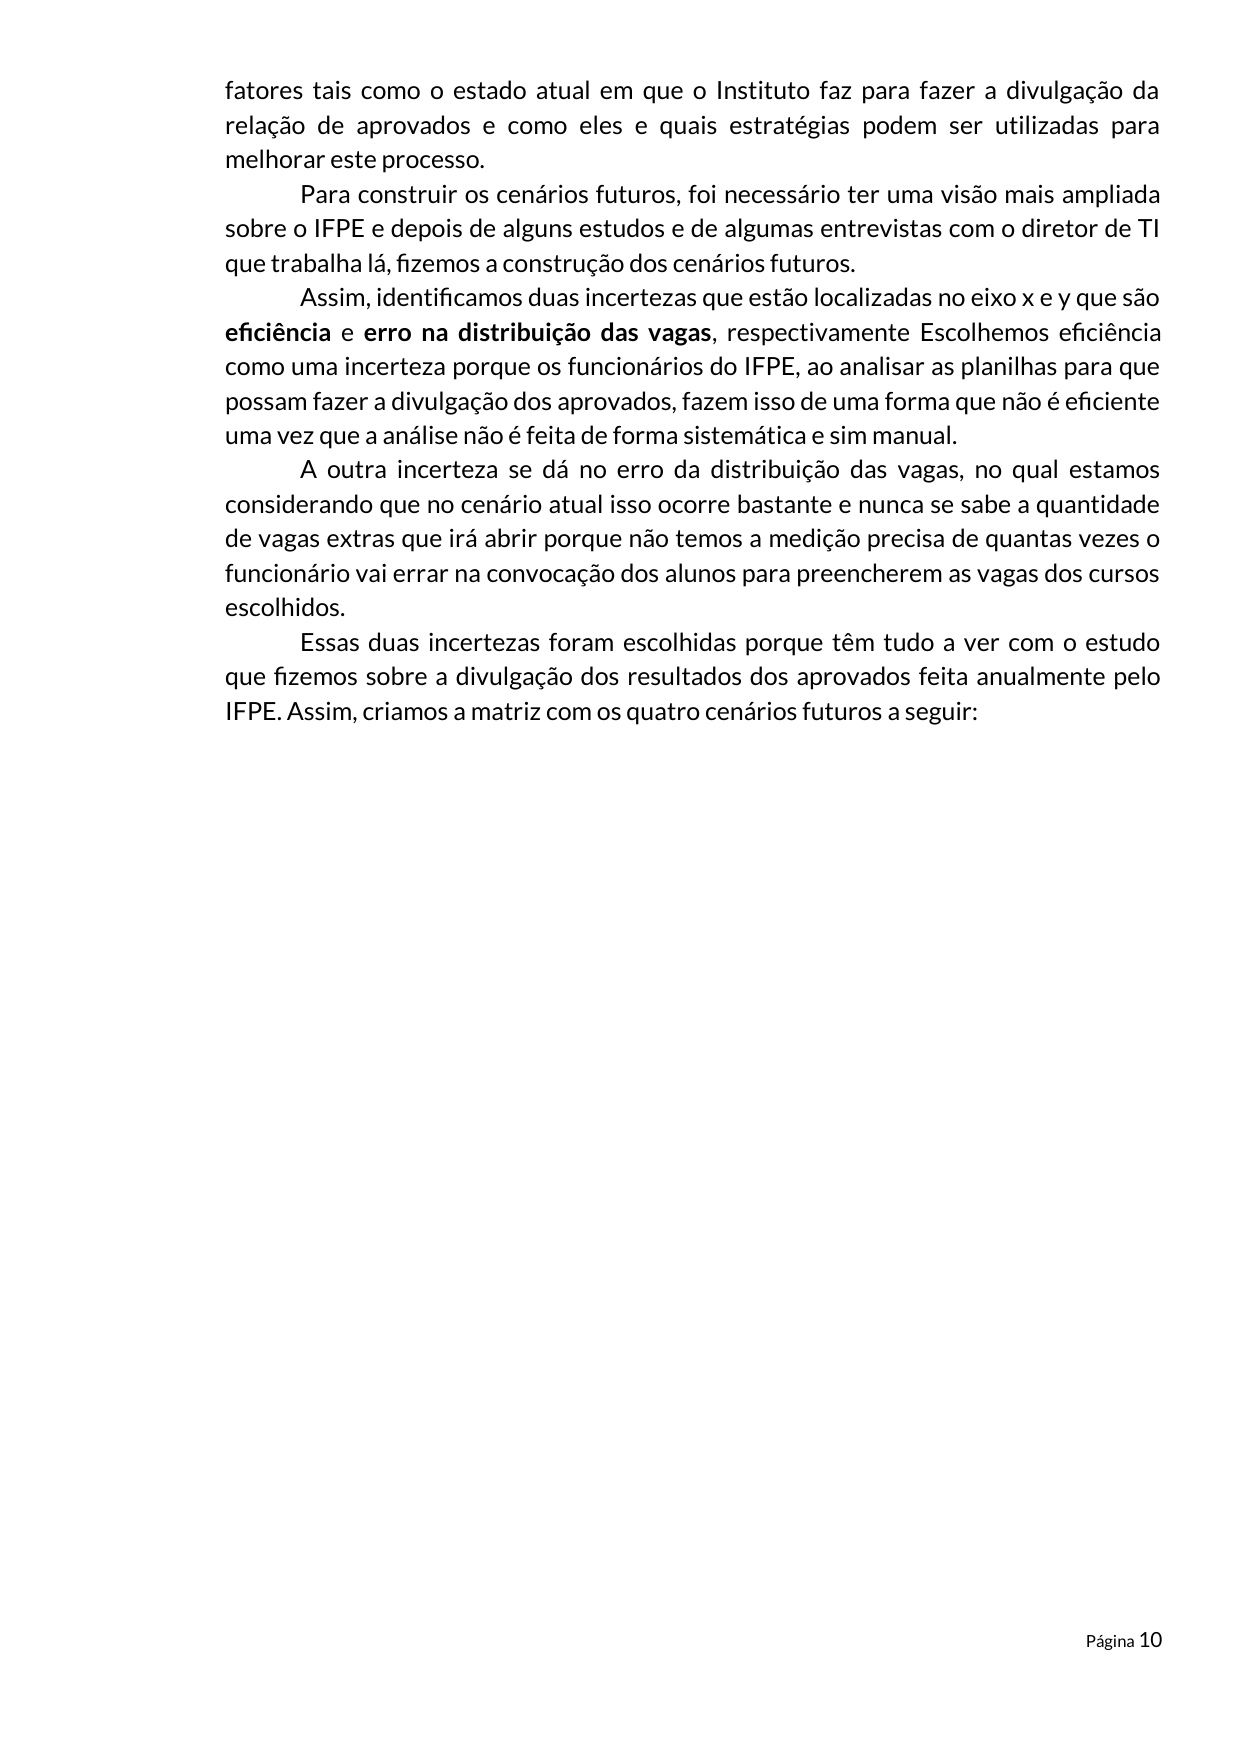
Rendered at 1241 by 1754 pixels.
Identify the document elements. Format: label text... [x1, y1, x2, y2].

text Para construir os cenários futuros, foi necessário ter uma visão mais ampliada sobre o IFPE e depois de alguns estudos e de algumas entrevistas com o diretor de TI que trabalha lá, fizemos a construção dos cenários futuros. [225, 178, 1162, 213]
text Para construir os cenários futuros, foi necessário ter uma visão mais ampliada sobre o IFPE e depois de alguns estudos e de algumas entrevistas com o diretor de TI que trabalha lá, fizemos a construção dos cenários futuros. [225, 243, 1162, 277]
text Essas duas incertezas foram escolhidas porque têm tudo a ver com o estudo que fizemos sobre a divulgação dos resultados dos aprovados feita anualmente pelo IFPE. Assim, criamos a matriz com os quatro cenários futuros a seguir: [225, 627, 1162, 661]
text Assim, identificamos duas incertezas que estão localizadas no eixo x e y que são eficiência e erro na distribuição das vagas, respectivamente Escolhemos eficiência como uma incerteza porque os funcionários do IFPE, ao analisar as planilhas para que possam fazer a divulgação dos aprovados, fazem isso de uma forma que não é eficiente uma vez que a análise não é feita de forma sistemática e sim manual. [225, 415, 1162, 450]
text Essas duas incertezas foram escolhidas porque têm tudo a ver com o estudo que fizemos sobre a divulgação dos resultados dos aprovados feita anualmente pelo IFPE. Assim, criamos a matriz com os quatro cenários futuros a seguir: [225, 691, 1162, 726]
text A outra incerteza se dá no erro da distribuição das vagas, no qual estamos considerando que no cenário atual isso ocorre bastante e nunca se sabe a quantidade de vagas extras que irá abrir porque não temos a medição precisa de quantas vezes o funcionário vai errar na convocação dos alunos para preencherem as vagas dos cursos escolhidos. [225, 454, 1162, 489]
text Assim, identificamos duas incertezas que estão localizadas no eixo x e y que são eficiência e erro na distribuição das vagas, respectivamente Escolhemos eficiência como uma incerteza porque os funcionários do IFPE, ao analisar as planilhas para que possam fazer a divulgação dos aprovados, fazem isso de uma forma que não é eficiente uma vez que a análise não é feita de forma sistemática e sim manual. [225, 282, 1162, 316]
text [225, 139, 1162, 174]
text A outra incerteza se dá no erro da distribuição das vagas, no qual estamos considerando que no cenário atual isso ocorre bastante e nunca se sabe a quantidade de vagas extras que irá abrir porque não temos a medição precisa de quantas vezes o funcionário vai errar na convocação dos alunos para preencherem as vagas dos cursos escolhidos. [225, 588, 1162, 622]
